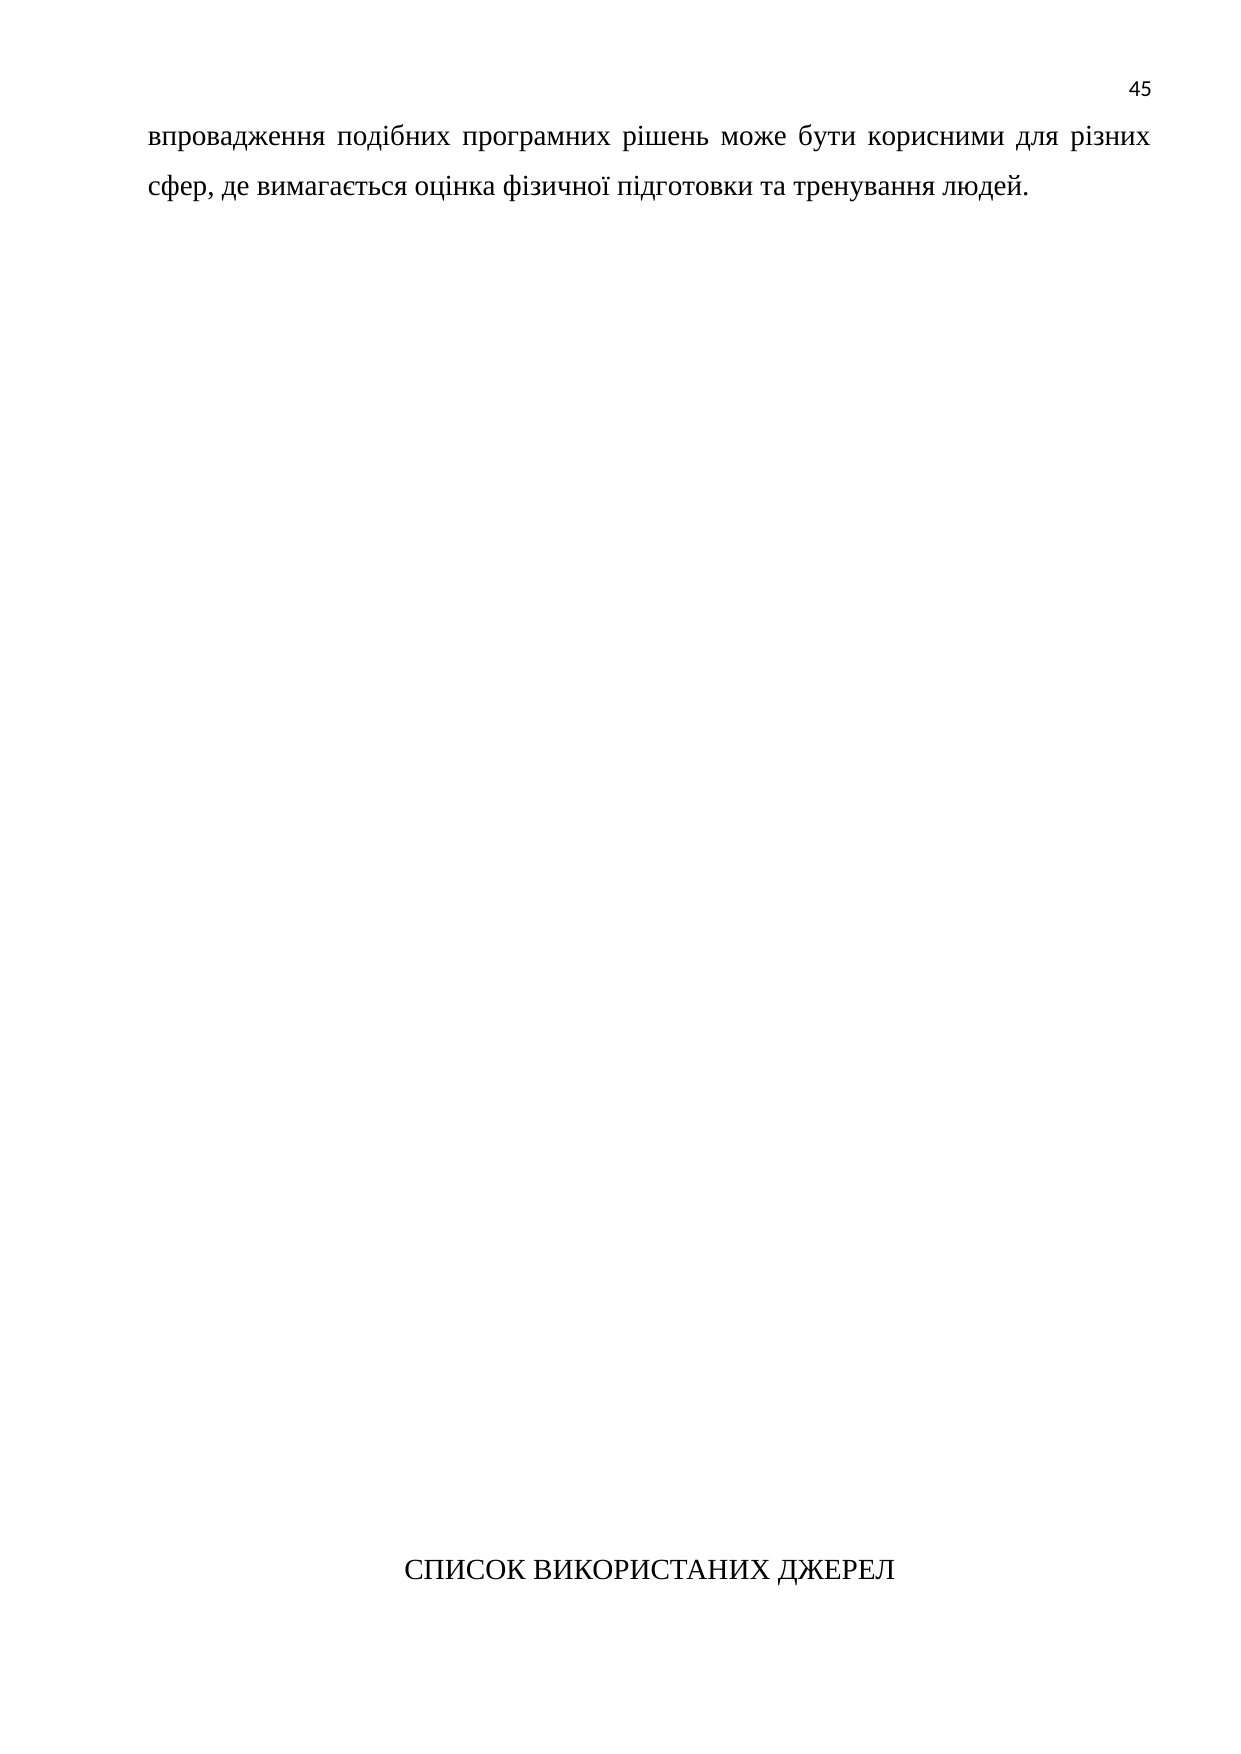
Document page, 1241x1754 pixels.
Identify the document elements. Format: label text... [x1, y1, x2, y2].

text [148, 118, 1152, 202]
subtitle СПИСОК ВИКОРИСТАНИХ ДЖЕРЕЛ [148, 1552, 1152, 1585]
